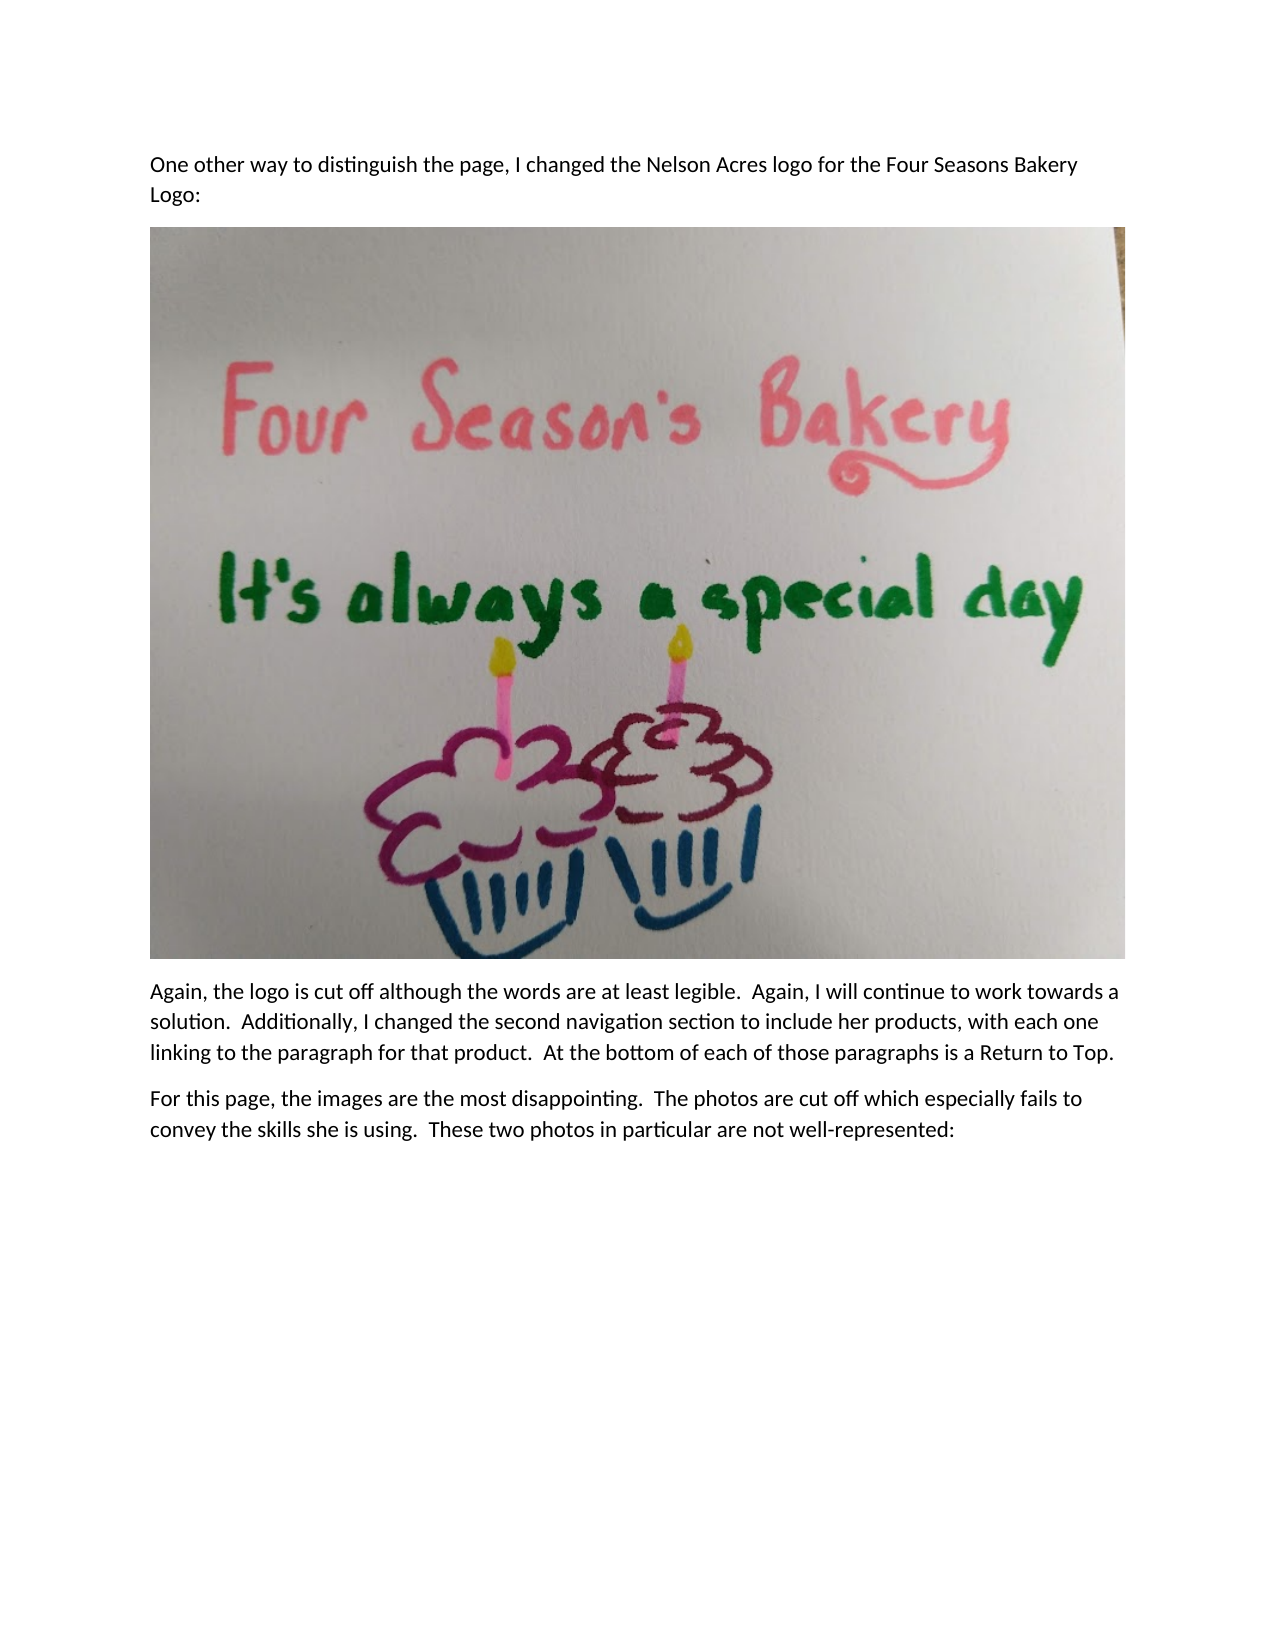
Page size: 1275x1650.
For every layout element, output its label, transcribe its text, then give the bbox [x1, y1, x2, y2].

text For this page, the images are the most disappointing. The photos are cut off which especially fails to convey the skills she is using. These two photos in particular are not well-represented: [150, 1084, 1125, 1143]
picture [150, 227, 1125, 959]
text One other way to distinguish the page, I changed the Nelson Acres logo for the Four Seasons Bakery Logo: [150, 150, 1125, 208]
text Again, the logo is cut off although the words are at least legible. Again, I will continue to work towards a solution. Additionally, I changed the second navigation section to include her products, with each one linking to the paragraph for that product. At the bottom of each of those paragraphs is a Return to Top. [150, 977, 1125, 1066]
